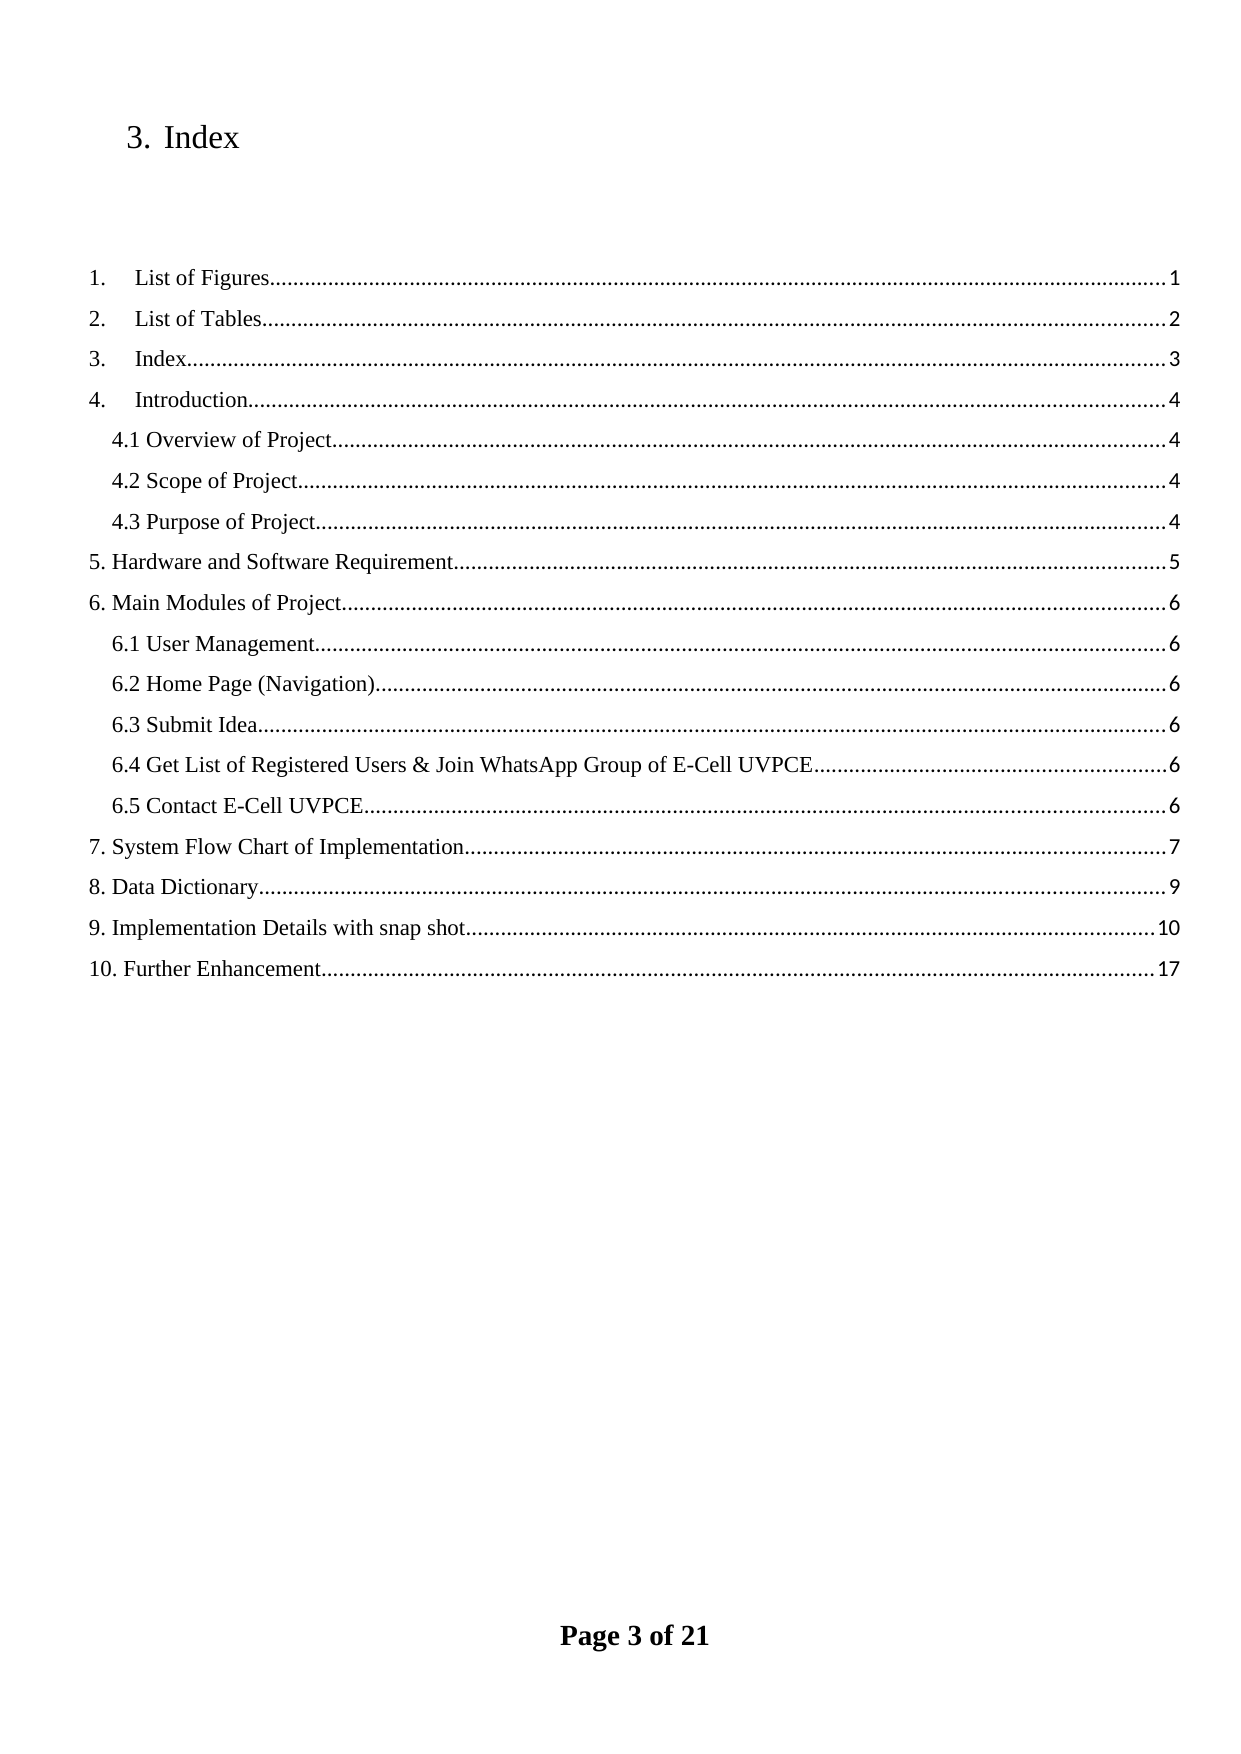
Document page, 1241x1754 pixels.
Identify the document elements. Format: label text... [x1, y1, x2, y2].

subtitle Index [126, 118, 1181, 156]
